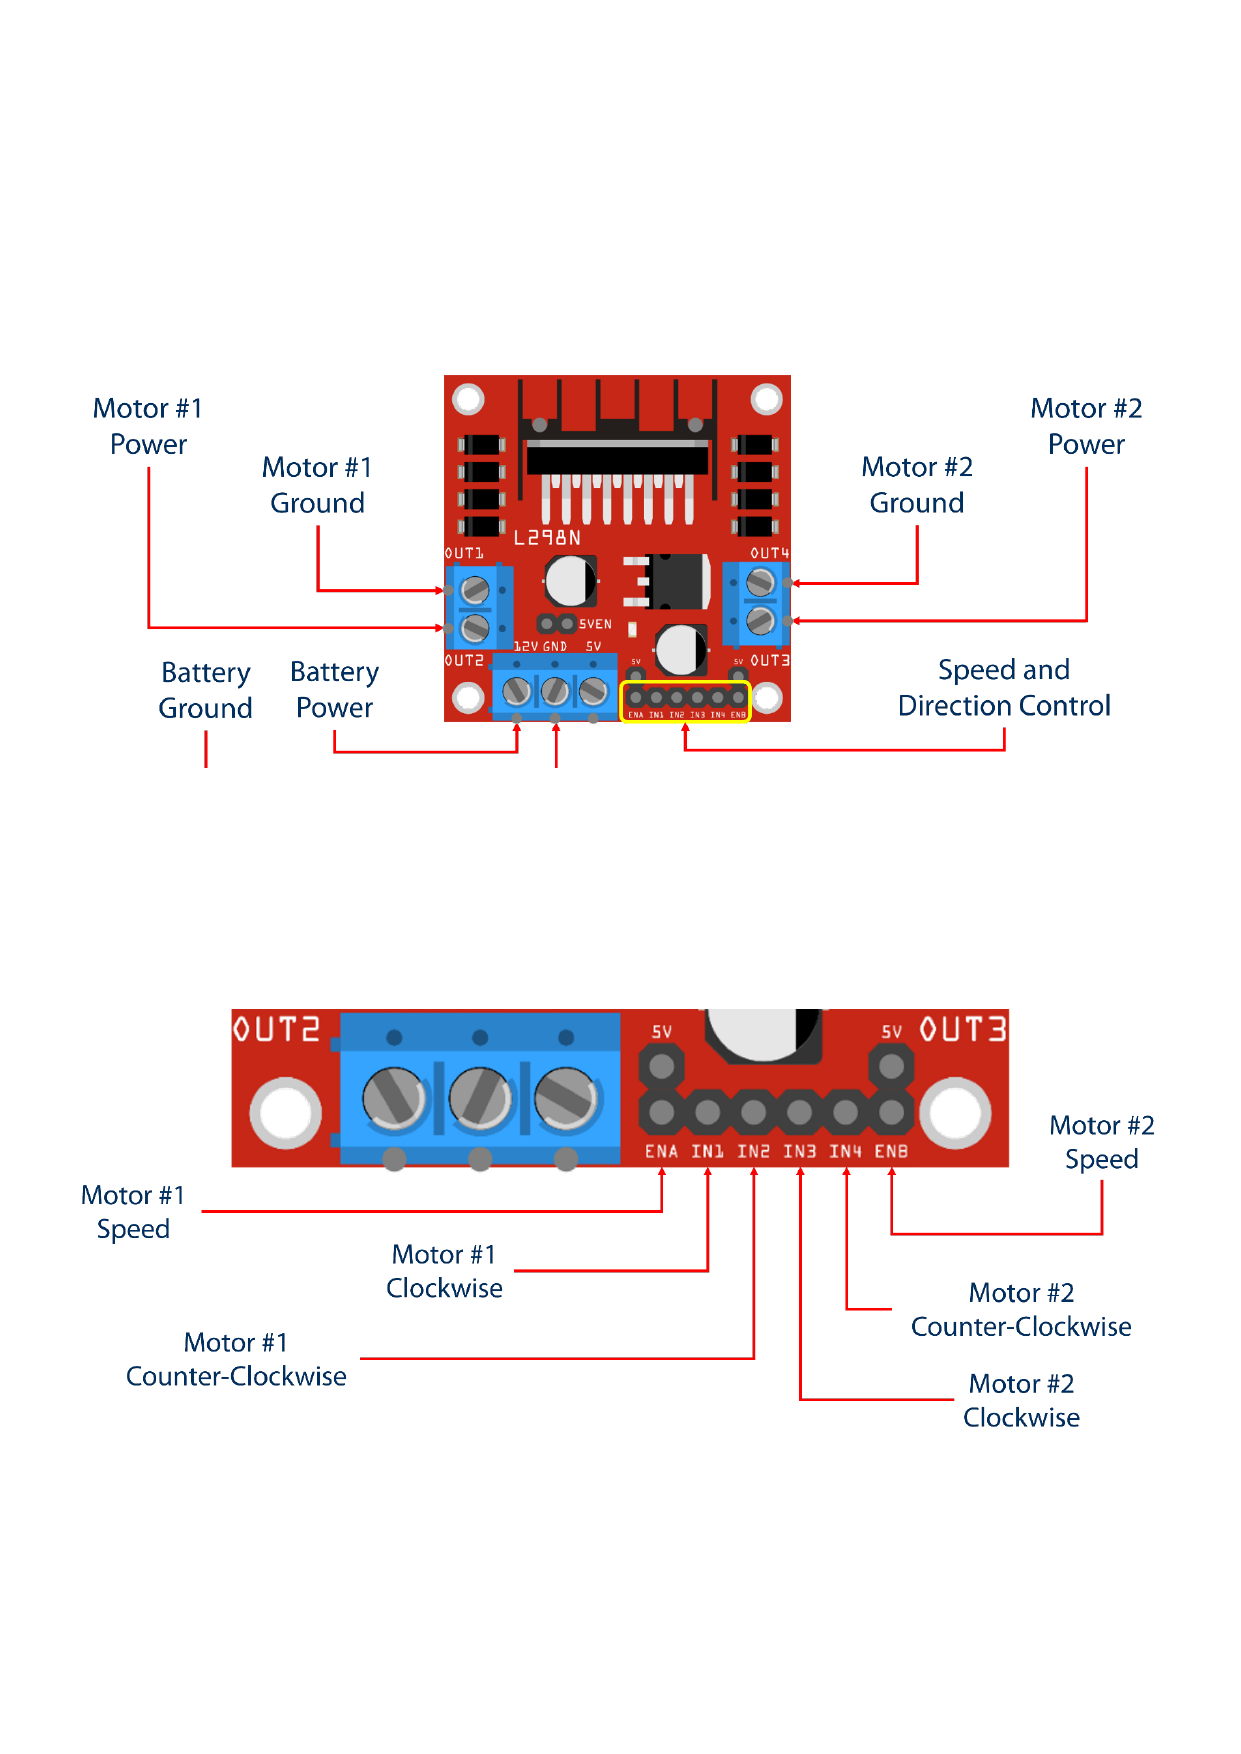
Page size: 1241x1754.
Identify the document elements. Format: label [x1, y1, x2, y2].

picture [84, 366, 1146, 768]
picture [63, 1009, 1178, 1450]
